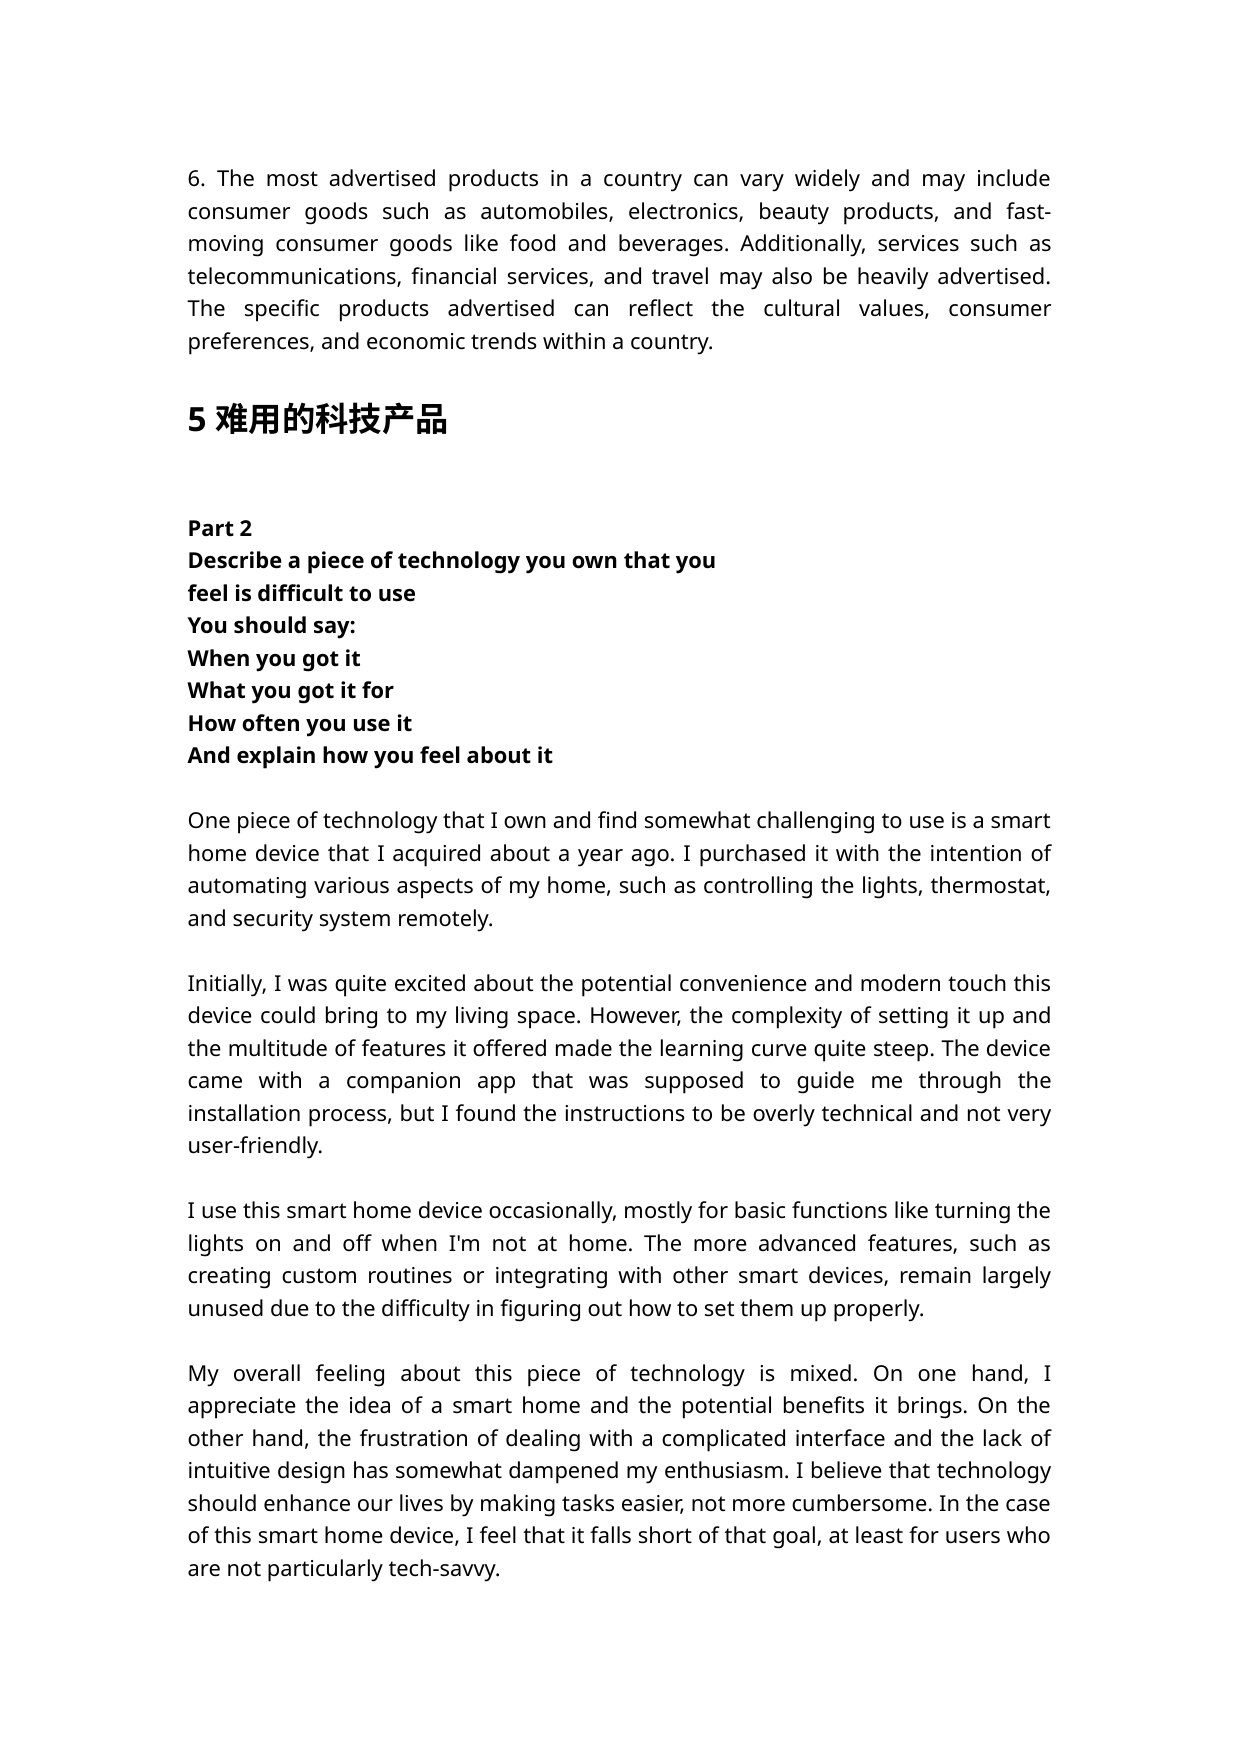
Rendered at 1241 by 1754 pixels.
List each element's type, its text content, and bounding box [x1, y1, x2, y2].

text One piece of technology that I own and find somewhat challenging to use is a smart home device that I acquired about a year ago. I purchased it with the intention of automating various aspects of my home, such as controlling the lights, thermostat, and security system remotely. [187, 804, 1053, 934]
text My overall feeling about this piece of technology is mixed. On one hand, I appreciate the idea of a smart home and the potential benefits it brings. On the other hand, the frustration of dealing with a complicated interface and the lack of intuitive design has somewhat dampened my enthusiasm. I believe that technology should enhance our lives by making tasks easier, not more cumbersome. In the case of this smart home device, I feel that it falls short of that goal, at least for users who are not particularly tech-savvy. [187, 1356, 1053, 1584]
text Initially, I was quite excited about the potential convenience and modern touch this device could bring to my living space. However, the complexity of setting it up and the multitude of features it offered made the learning curve quite steep. The device came with a companion app that was supposed to guide me through the installation process, but I found the instructions to be overly technical and not very user-friendly. [187, 1046, 1053, 1161]
text 6. The most advertised products in a country can vary widely and may include consumer goods such as automobiles, electronics, beauty products, and fast-moving consumer goods like food and beverages. Additionally, services such as telecommunications, financial services, and travel may also be heavily advertised. The specific products advertised can reflect the cultural values, consumer preferences, and economic trends within a country. [187, 162, 1053, 273]
text 6. The most advertised products in a country can vary widely and may include consumer goods such as automobiles, electronics, beauty products, and fast-moving consumer goods like food and beverages. Additionally, services such as telecommunications, financial services, and travel may also be heavily advertised. The specific products advertised can reflect the cultural values, consumer preferences, and economic trends within a country. [187, 302, 1053, 357]
text Part 2 Describe a piece of technology you own that you feel is difficult to use You should say: When you got it What you got it for How often you use it And explain how you feel about it [187, 511, 1053, 804]
text I use this smart home device occasionally, mostly for basic functions like turning the lights on and off when I'm not at home. The more advanced features, such as creating custom routines or integrating with other smart devices, remain largely unused due to the difficulty in figuring out how to set them up properly. [187, 1194, 1053, 1324]
text Initially, I was quite excited about the potential convenience and modern touch this device could bring to my living space. However, the complexity of setting it up and the multitude of features it offered made the learning curve quite steep. The device came with a companion app that was supposed to guide me through the installation process, but I found the instructions to be overly technical and not very user-friendly. [187, 966, 1053, 1045]
subtitle 5 难用的科技产品 [187, 384, 1053, 449]
